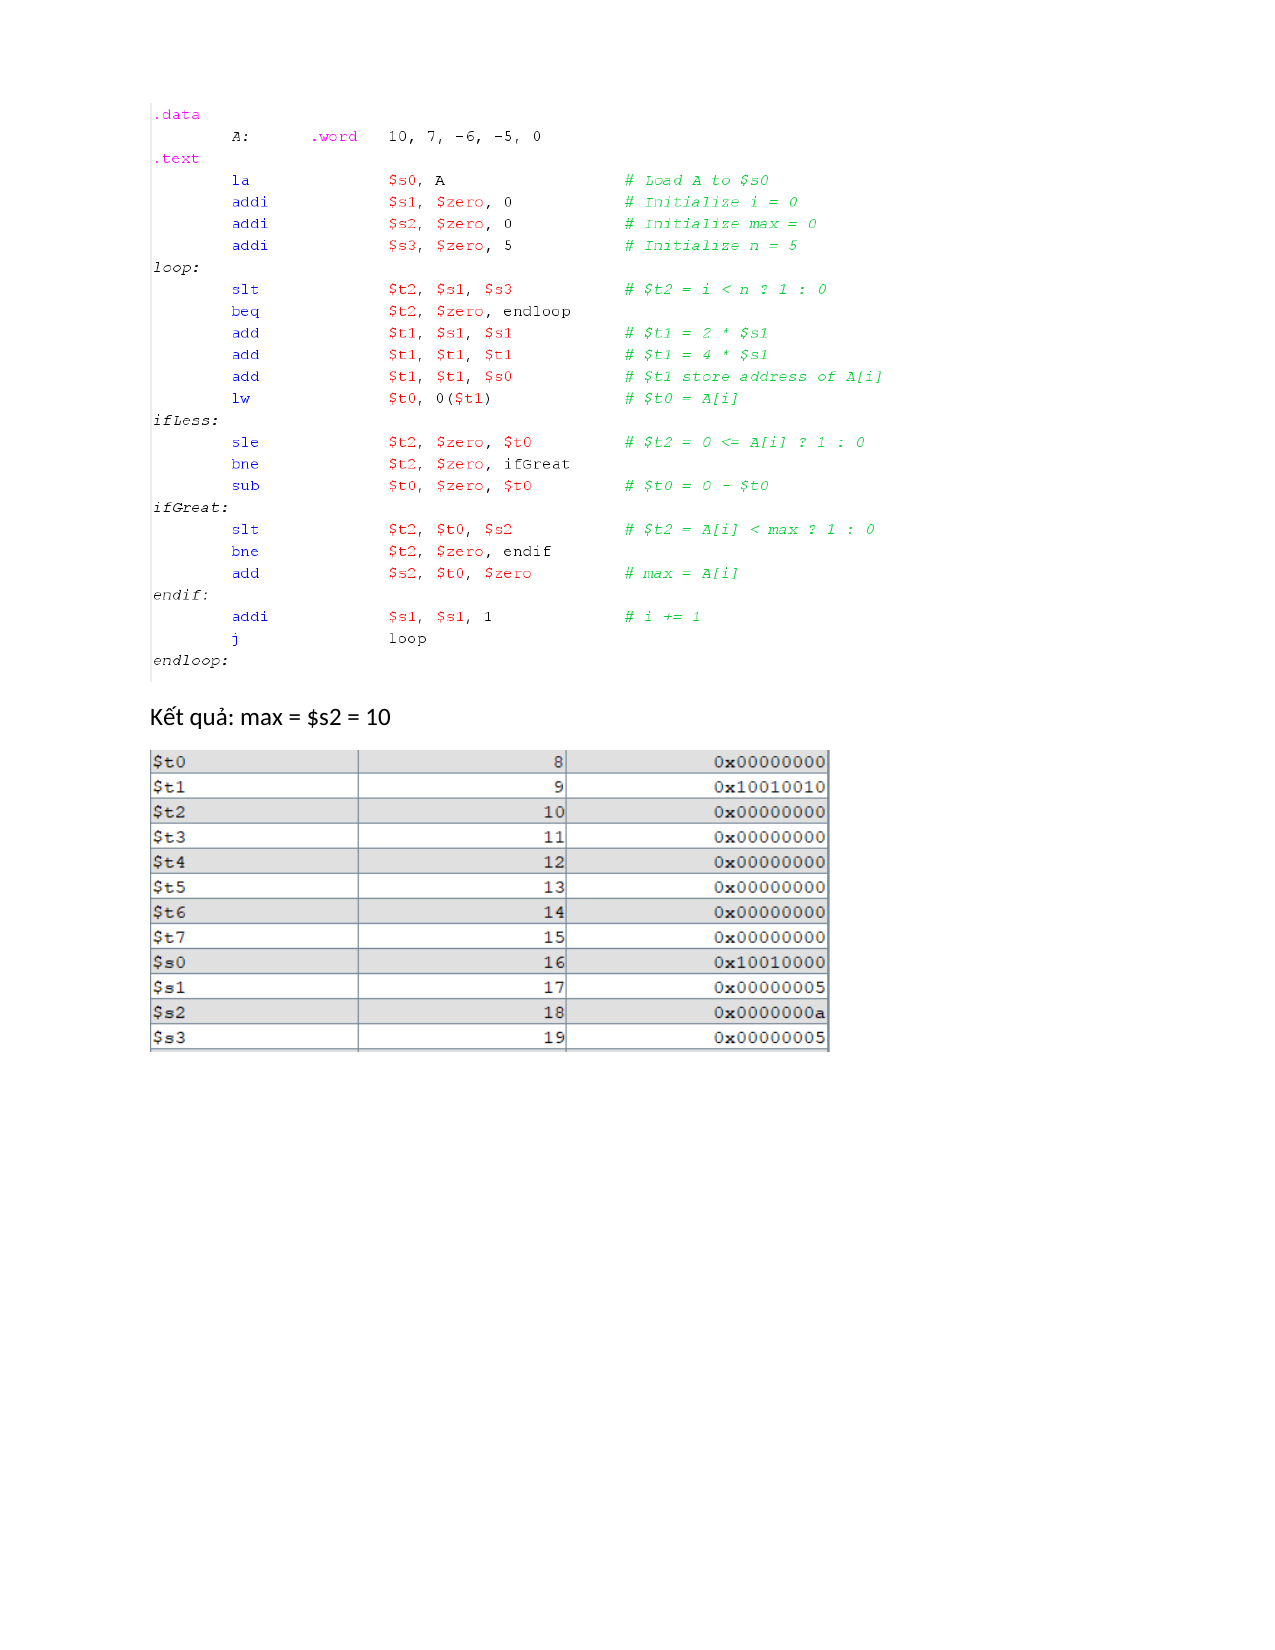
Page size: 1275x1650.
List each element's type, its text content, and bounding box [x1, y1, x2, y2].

text Kết quả: max = $s2 = 10 [150, 701, 1125, 731]
picture [150, 103, 1125, 682]
picture [150, 750, 830, 1052]
